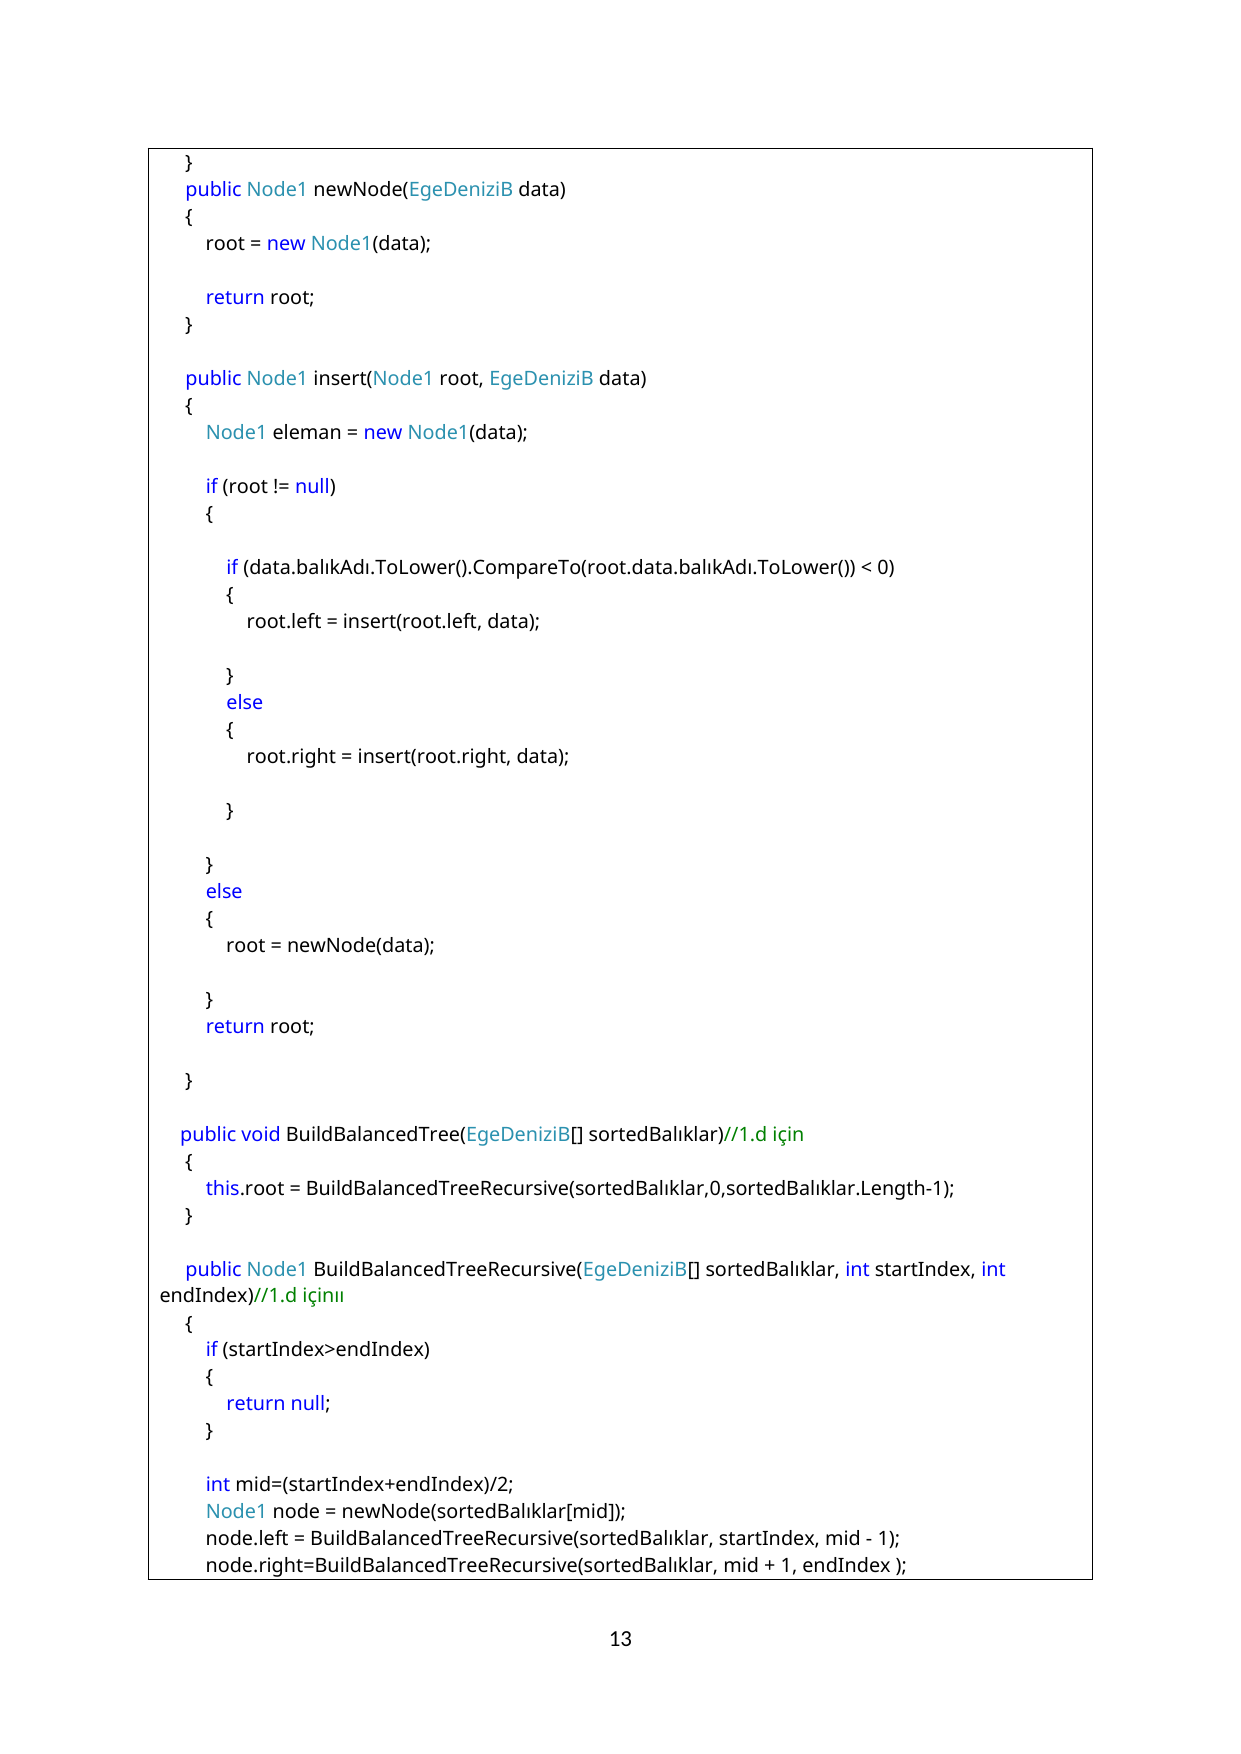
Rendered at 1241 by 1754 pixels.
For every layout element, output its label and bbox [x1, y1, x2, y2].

table_header [149, 149, 1092, 1578]
